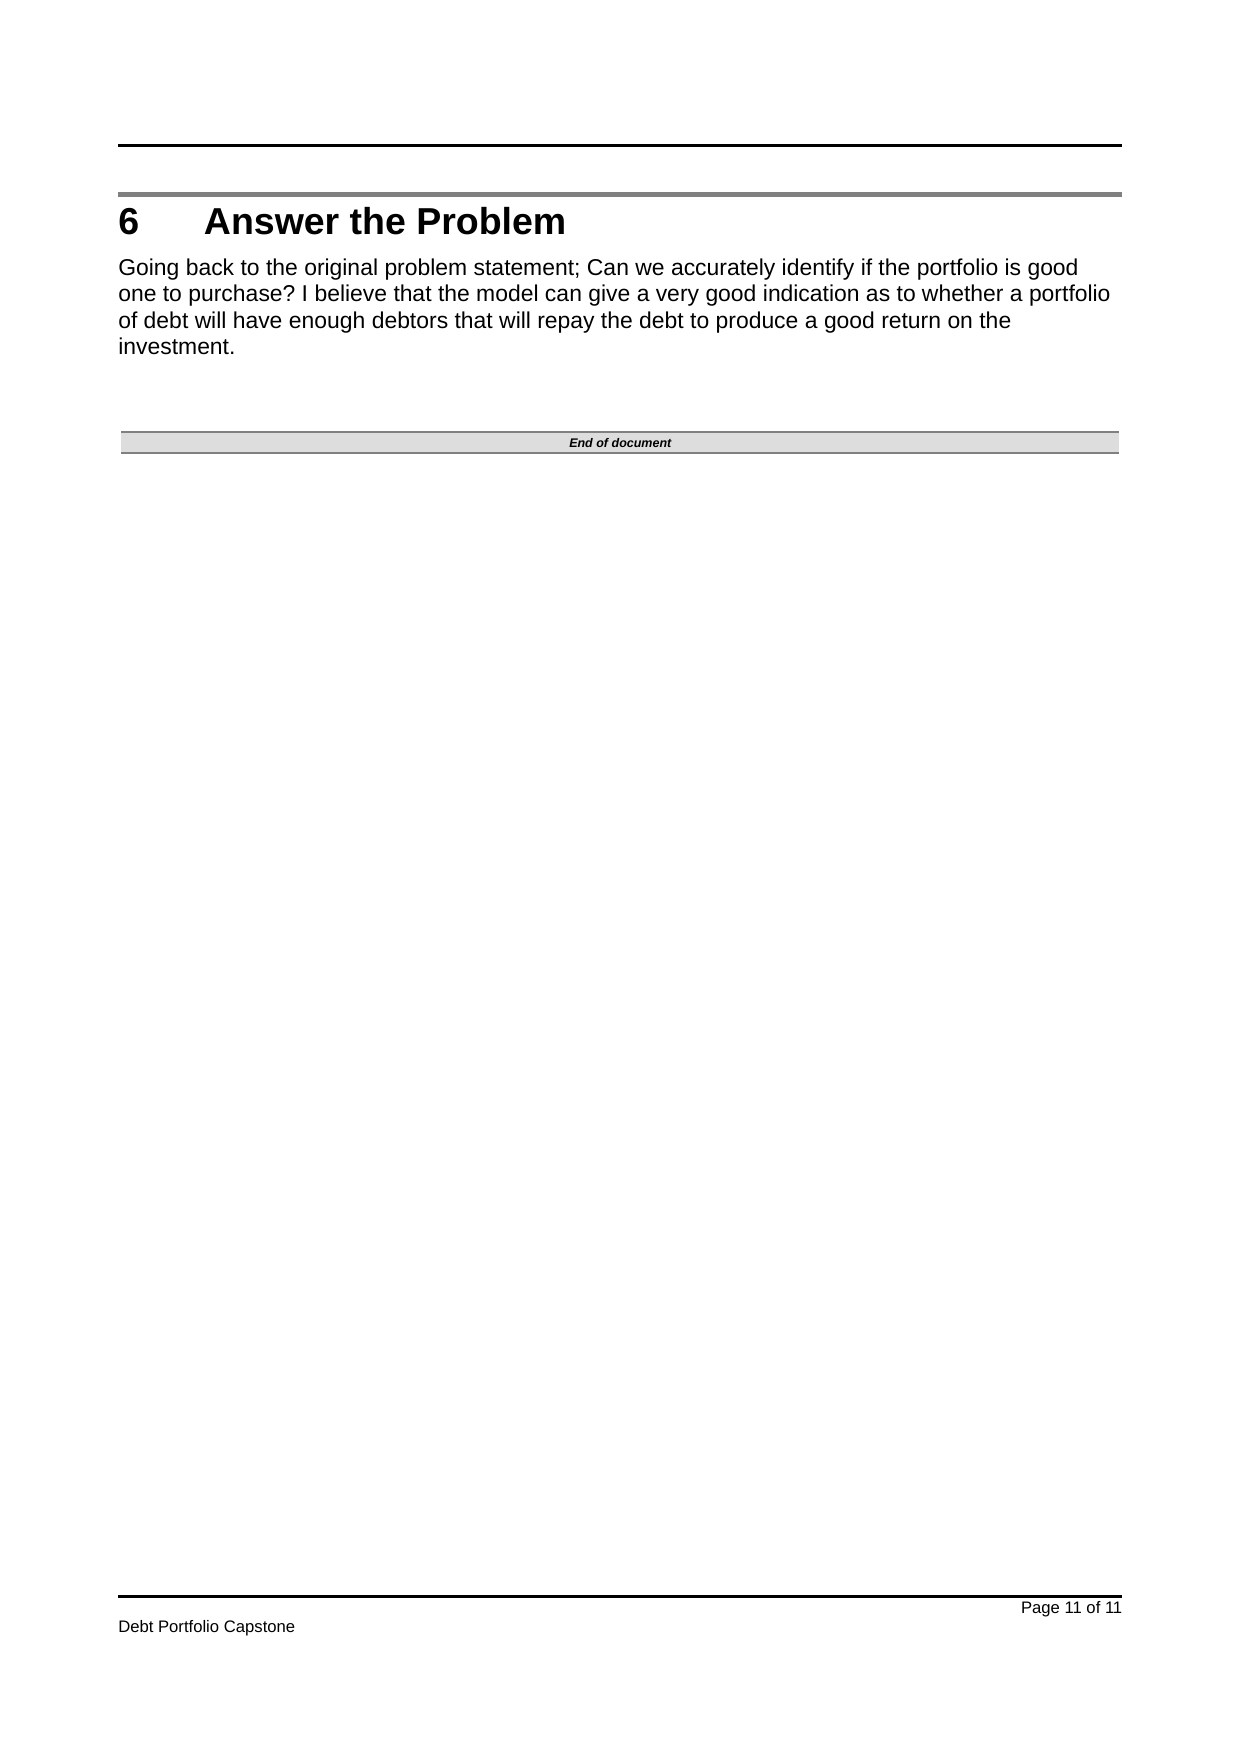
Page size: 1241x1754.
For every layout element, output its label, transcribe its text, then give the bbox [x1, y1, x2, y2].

text Going back to the original problem statement; Can we accurately identify if the portfolio is good one to purchase? I believe that the model can give a very good indication as to whether a portfolio of debt will have enough debtors that will repay the debt to produce a good return on the investment. [118, 254, 1122, 359]
text End of document [121, 433, 1119, 452]
subtitle Answer the Problem [118, 197, 1122, 242]
